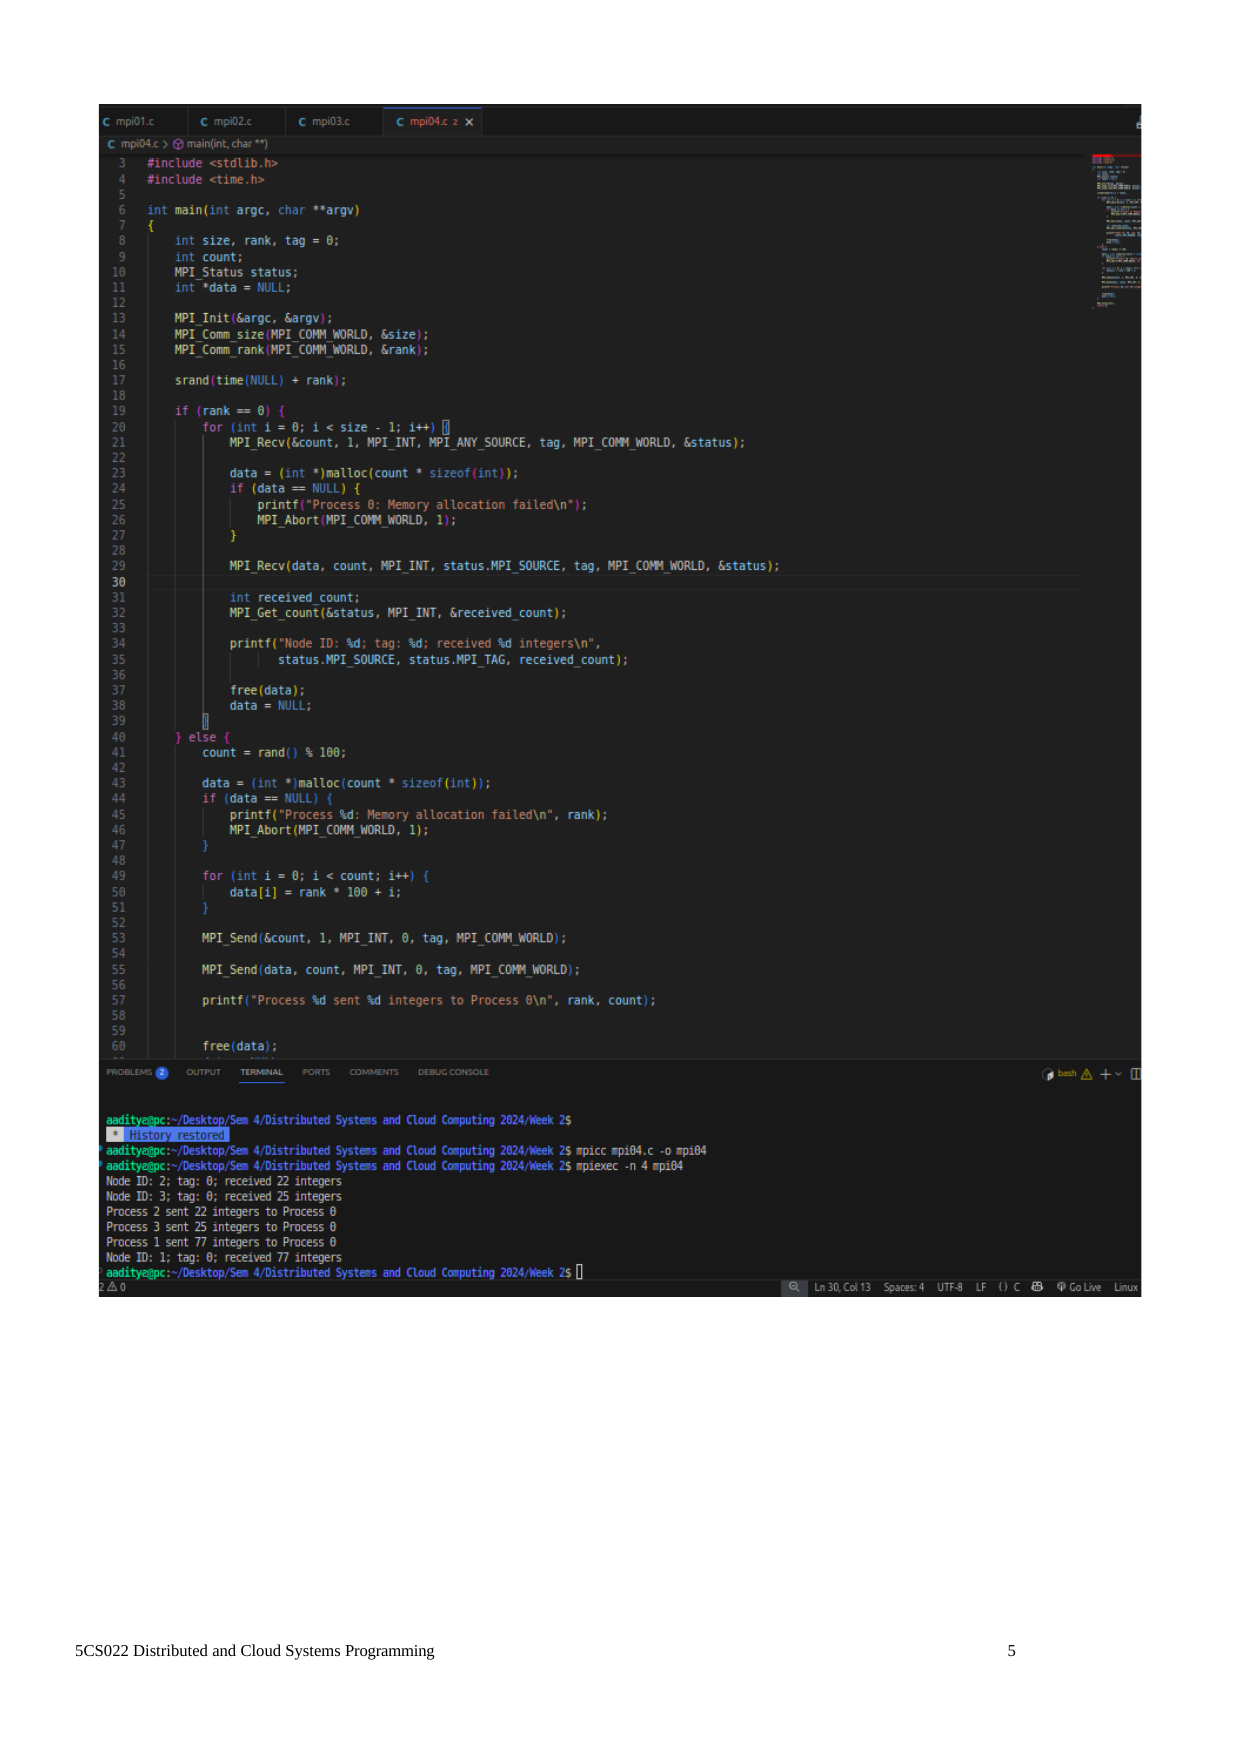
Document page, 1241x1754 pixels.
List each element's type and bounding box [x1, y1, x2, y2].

picture [98, 104, 1142, 1297]
